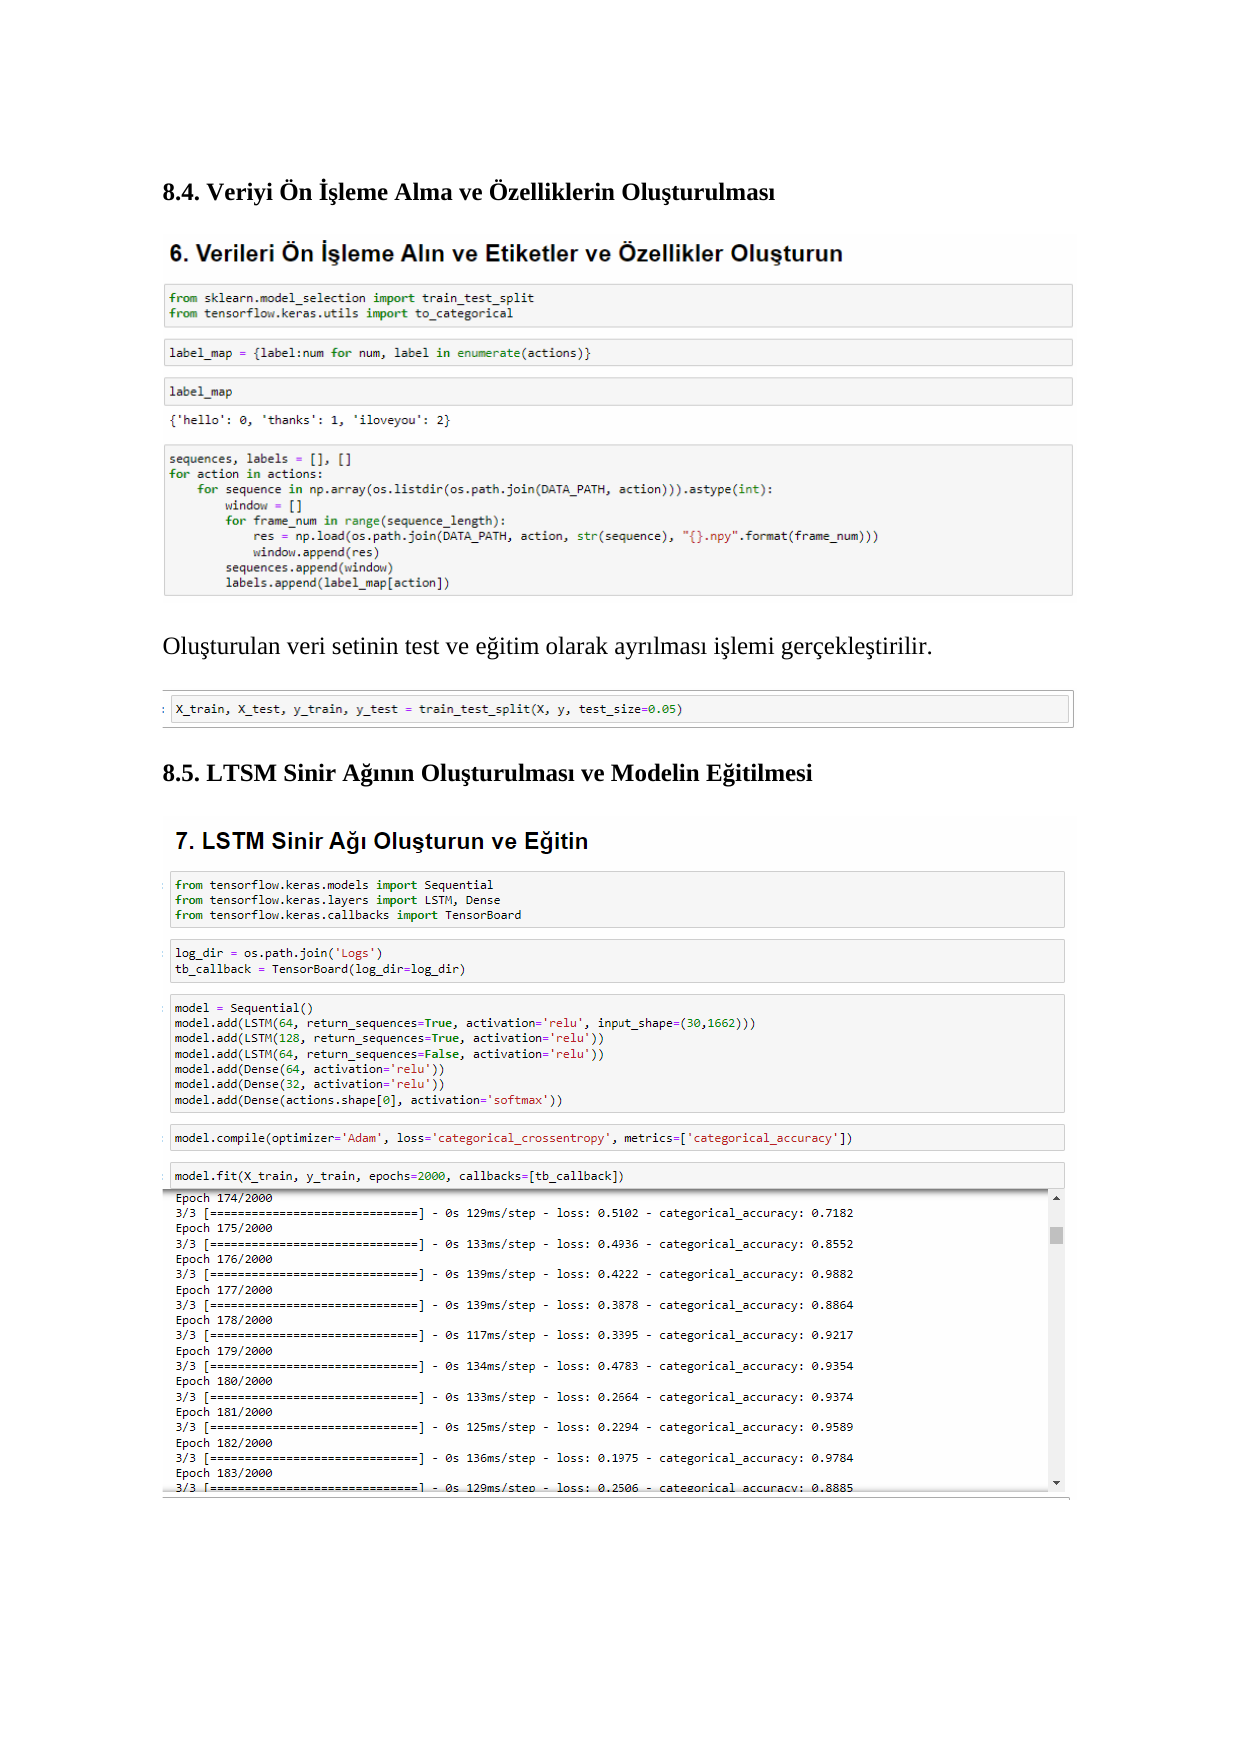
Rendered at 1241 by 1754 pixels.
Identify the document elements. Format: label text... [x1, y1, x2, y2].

text Oluşturulan veri setinin test ve eğitim olarak ayrılması işlemi gerçekleştirilir. [162, 631, 1078, 660]
picture [162, 234, 1078, 603]
picture [162, 688, 1078, 730]
picture [162, 816, 1078, 1500]
text 8.5. LTSM Sinir Ağının Oluşturulması ve Modelin Eğitilmesi [162, 758, 1078, 787]
text 8.4. Veriyi Ön İşleme Alma ve Özelliklerin Oluşturulması [162, 177, 1078, 206]
